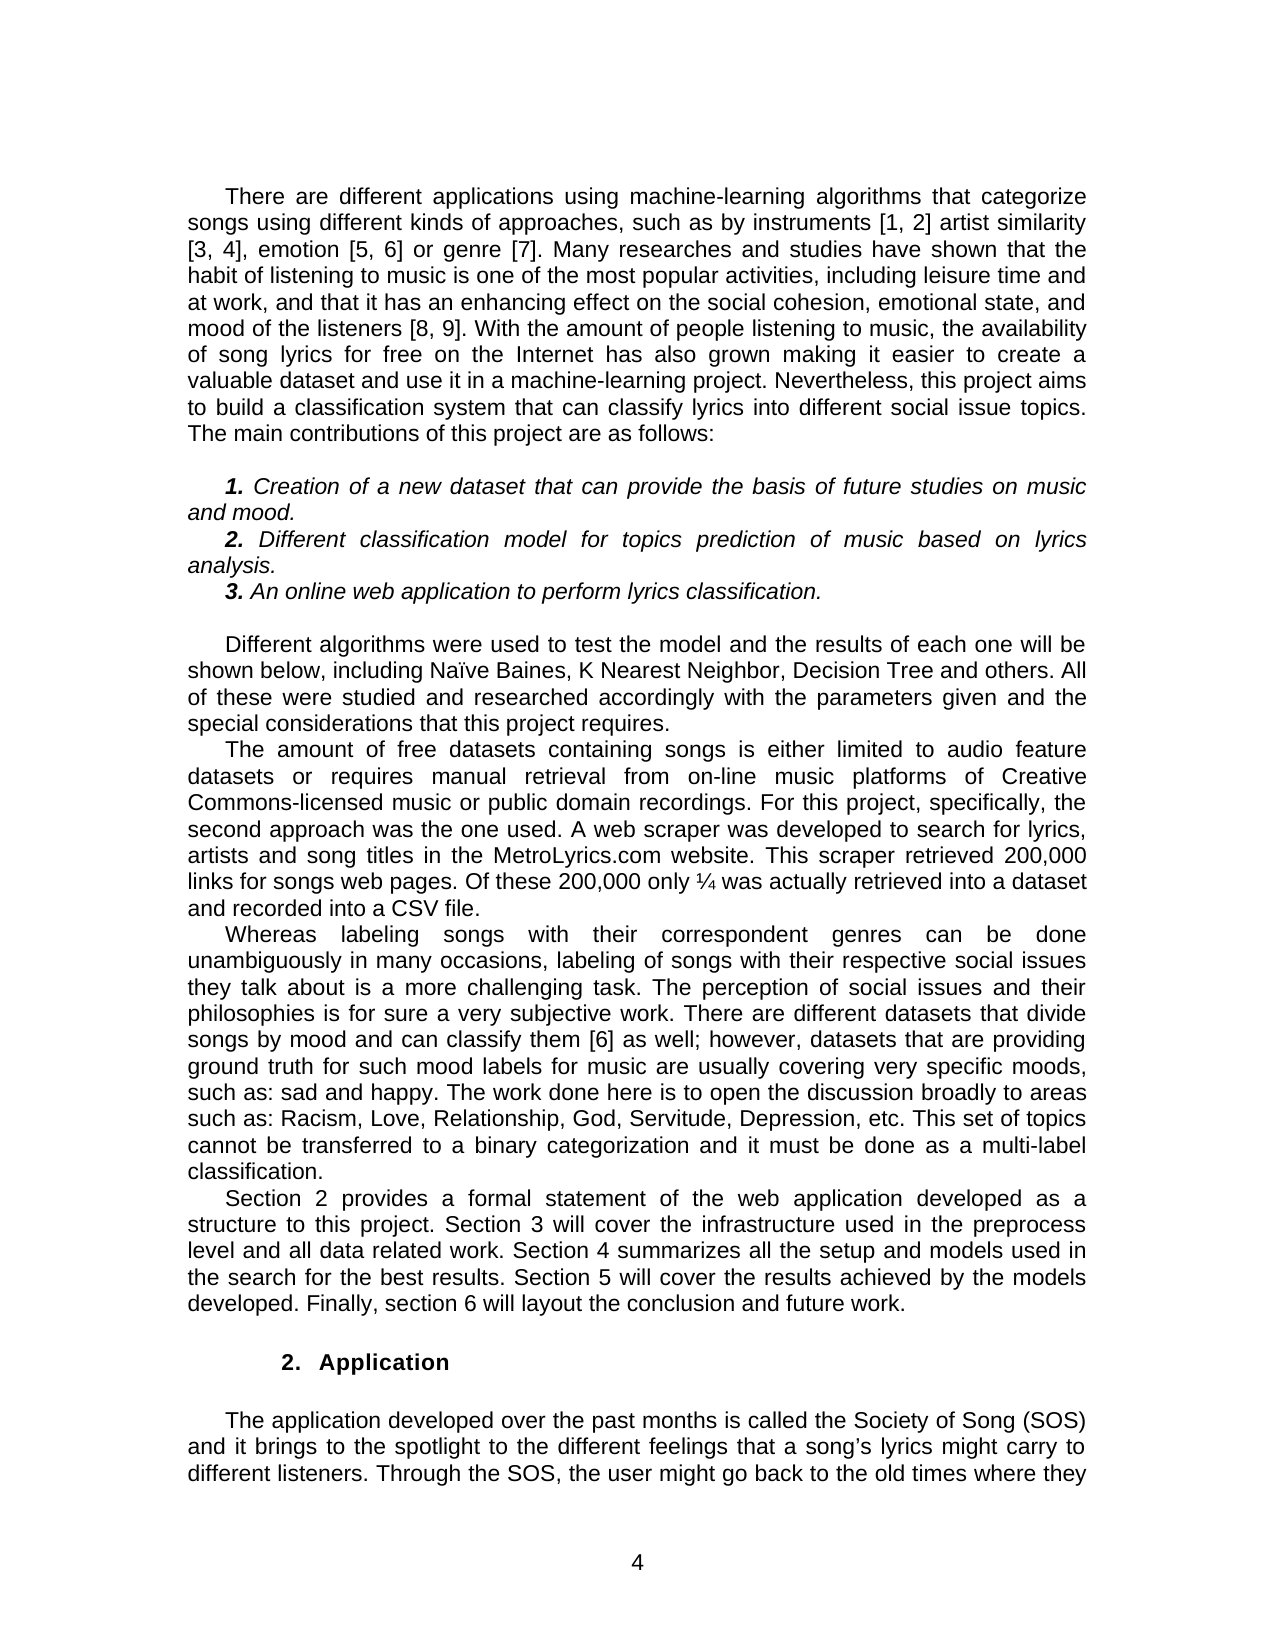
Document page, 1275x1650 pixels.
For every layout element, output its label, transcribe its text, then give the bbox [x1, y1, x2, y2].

text 3. An online web application to perform lyrics classification. [187, 578, 1087, 605]
text The amount of free datasets containing songs is either limited to audio feature datasets or requires manual retrieval from on-line music platforms of Creative Commons-licensed music or public domain recordings. For this project, specifically, the second approach was the one used. A web scraper was developed to search for lyrics, artists and song titles in the MetroLyrics.com website. This scraper retrieved 200,000 links for songs web pages. Of these 200,000 only ¼ was actually retrieved into a dataset and recorded into a CSV file. [187, 736, 1087, 921]
text Whereas labeling songs with their correspondent genres can be done unambiguously in many occasions, labeling of songs with their respective social issues they talk about is a more challenging task. The perception of social issues and their philosophies is for sure a very subjective work. There are different datasets that divide songs by mood and can classify them [6] as well; however, datasets that are providing ground truth for such mood labels for music are usually covering very specific moods, such as: sad and happy. The work done here is to open the discussion broadly to areas such as: Racism, Love, Relationship, God, Servitude, Depression, etc. This set of topics cannot be transferred to a binary categorization and it must be done as a multi-label classification. [187, 921, 1087, 1184]
text There are different applications using machine-learning algorithms that categorize songs using different kinds of approaches, such as by instruments [1, 2] artist similarity [3, 4], emotion [5, 6] or genre [7]. Many researches and studies have shown that the habit of listening to music is one of the most popular activities, including leisure time and at work, and that it has an enhancing effect on the social cohesion, emotional state, and mood of the listeners [8, 9]. With the amount of people listening to music, the availability of song lyrics for free on the Internet has also grown making it easier to create a valuable dataset and use it in a machine-learning project. Nevertheless, this project aims to build a classification system that can classify lyrics into different social issue topics. The main contributions of this project are as follows: [187, 183, 1087, 447]
text Different algorithms were used to test the model and the results of each one will be shown below, including Naïve Baines, K Nearest Neighbor, Decision Tree and others. All of these were studied and researched accordingly with the parameters given and the special considerations that this project requires. [187, 631, 1087, 736]
text Section 2 provides a formal statement of the web application developed as a structure to this project. Section 3 will cover the infrastructure used in the preprocess level and all data related work. Section 4 summarizes all the setup and models used in the search for the best results. Section 5 will cover the results achieved by the models developed. Finally, section 6 will layout the conclusion and future work. [187, 1184, 1087, 1316]
text 1. Creation of a new dataset that can provide the basis of future studies on music and mood. [187, 473, 1087, 526]
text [187, 1407, 1087, 1486]
list Application [281, 1349, 1087, 1376]
text 2. Different classification model for topics prediction of music based on lyrics analysis. [187, 526, 1087, 578]
